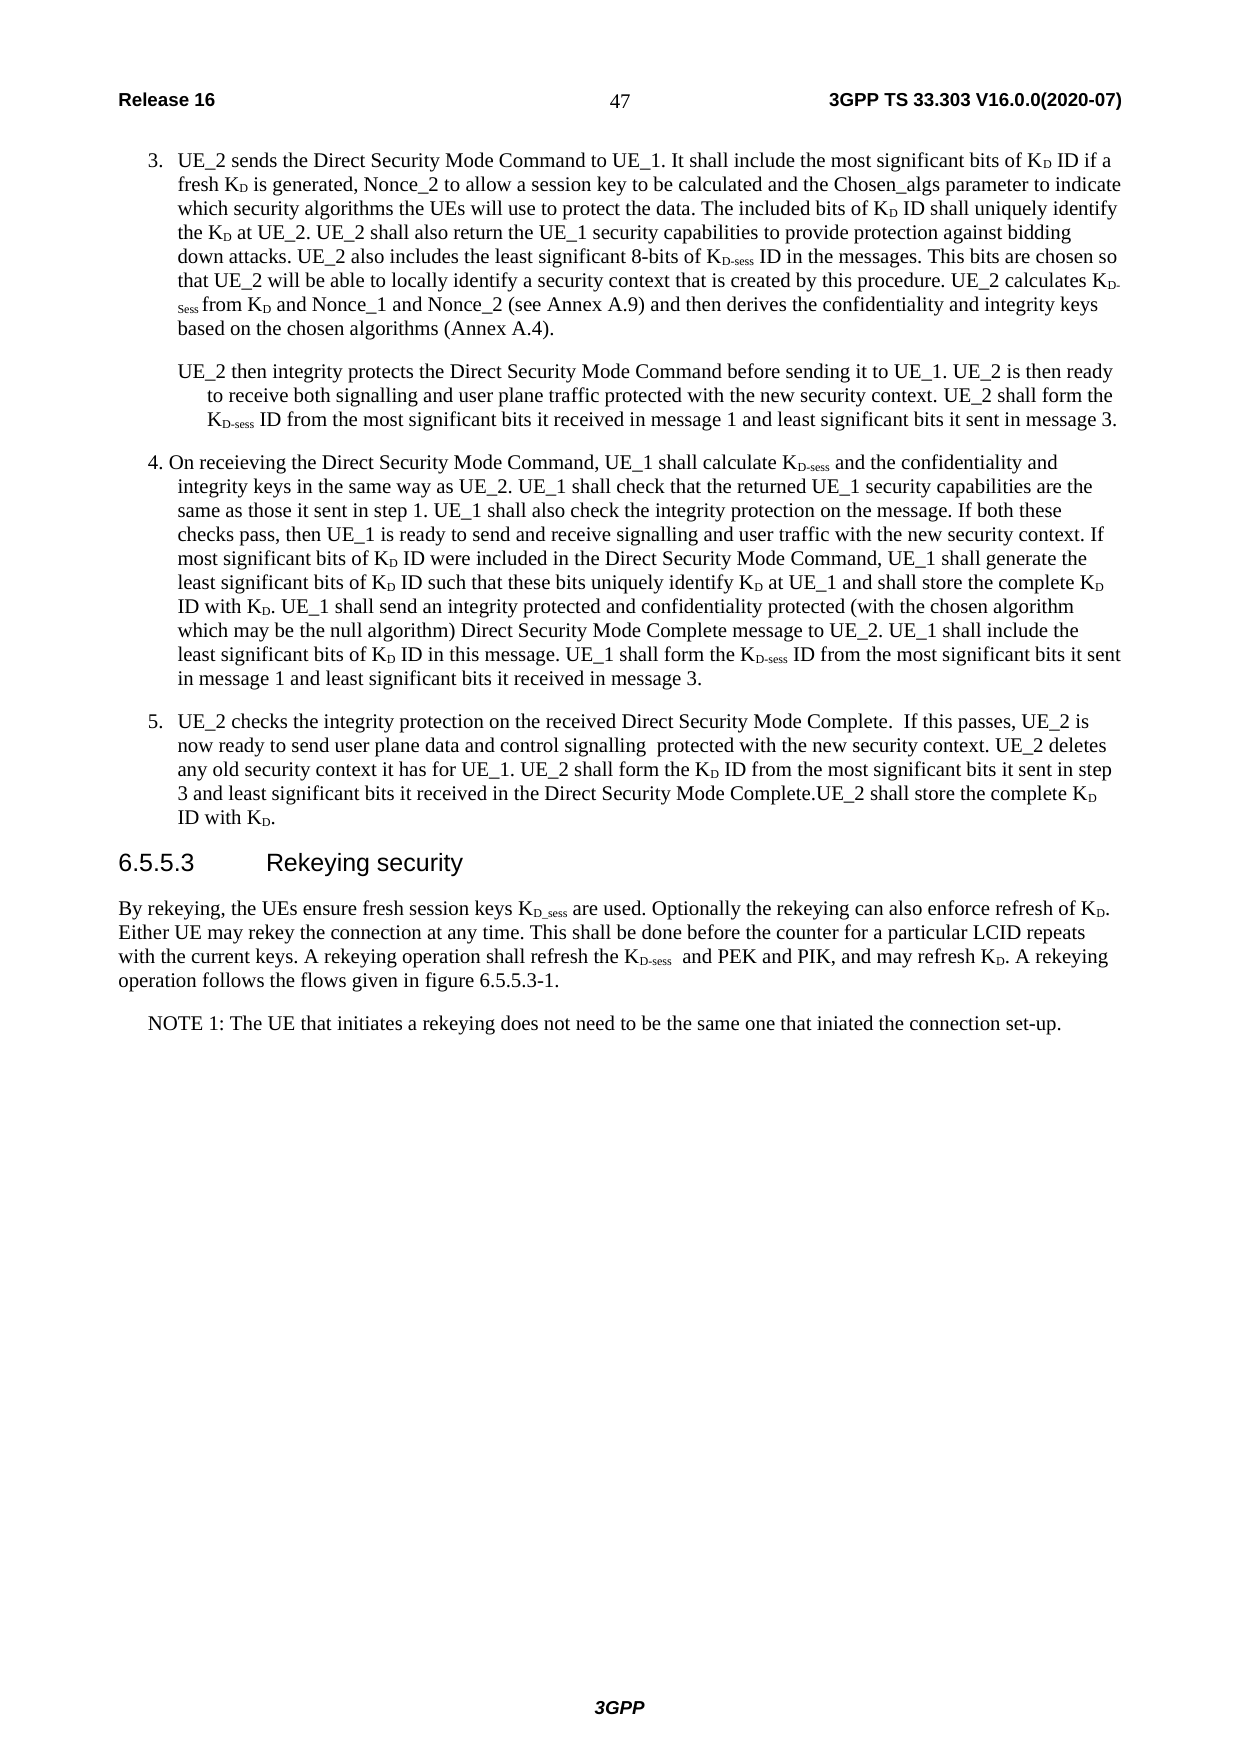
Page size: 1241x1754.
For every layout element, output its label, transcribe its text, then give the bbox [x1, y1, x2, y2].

text NOTE 1: The UE that initiates a rekeying does not need to be the same one that iniated the connection set-up. [148, 1011, 1122, 1035]
subtitle 6.5.5.3 Rekeying security [118, 848, 1122, 877]
text By rekeying, the UEs ensure fresh session keys KD_sess are used. Optionally the rekeying can also enforce refresh of KD. Either UE may rekey the connection at any time. This shall be done before the counter for a particular LCID repeats with the current keys. A rekeying operation shall refresh the KD-sess and PEK and PIK, and may refresh KD. A rekeying operation follows the flows given in figure 6.5.5.3-1. [118, 896, 1122, 992]
text 5. UE_2 checks the integrity protection on the received Direct Security Mode Complete. If this passes, UE_2 is now ready to send user plane data and control signalling protected with the new security context. UE_2 deletes any old security context it has for UE_1. UE_2 shall form the KD ID from the most significant bits it sent in step 3 and least significant bits it received in the Direct Security Mode Complete.UE_2 shall store the complete KD ID with KD. [148, 709, 1122, 829]
text UE_2 then integrity protects the Direct Security Mode Command before sending it to UE_1. UE_2 is then ready to receive both signalling and user plane traffic protected with the new security context. UE_2 shall form the KD-sess ID from the most significant bits it received in message 1 and least significant bits it sent in message 3. [177, 359, 1122, 431]
text 4. On receieving the Direct Security Mode Command, UE_1 shall calculate KD-sess and the confidentiality and integrity keys in the same way as UE_2. UE_1 shall check that the returned UE_1 security capabilities are the same as those it sent in step 1. UE_1 shall also check the integrity protection on the message. If both these checks pass, then UE_1 is ready to send and receive signalling and user traffic with the new security context. If most significant bits of KD ID were included in the Direct Security Mode Command, UE_1 shall generate the least significant bits of KD ID such that these bits uniquely identify KD at UE_1 and shall store the complete KD ID with KD. UE_1 shall send an integrity protected and confidentiality protected (with the chosen algorithm which may be the null algorithm) Direct Security Mode Complete message to UE_2. UE_1 shall include the least significant bits of KD ID in this message. UE_1 shall form the KD-sess ID from the most significant bits it sent in message 1 and least significant bits it received in message 3. [148, 450, 1122, 690]
text 3. UE_2 sends the Direct Security Mode Command to UE_1. It shall include the most significant bits of KD ID if a fresh KD is generated, Nonce_2 to allow a session key to be calculated and the Chosen_algs parameter to indicate which security algorithms the UEs will use to protect the data. The included bits of KD ID shall uniquely identify the KD at UE_2. UE_2 shall also return the UE_1 security capabilities to provide protection against bidding down attacks. UE_2 also includes the least significant 8-bits of KD-sess ID in the messages. This bits are chosen so that UE_2 will be able to locally identify a security context that is created by this procedure. UE_2 calculates KD-Sess from KD and Nonce_1 and Nonce_2 (see Annex A.9) and then derives the confidentiality and integrity keys based on the chosen algorithms (Annex A.4). [148, 147, 1122, 340]
